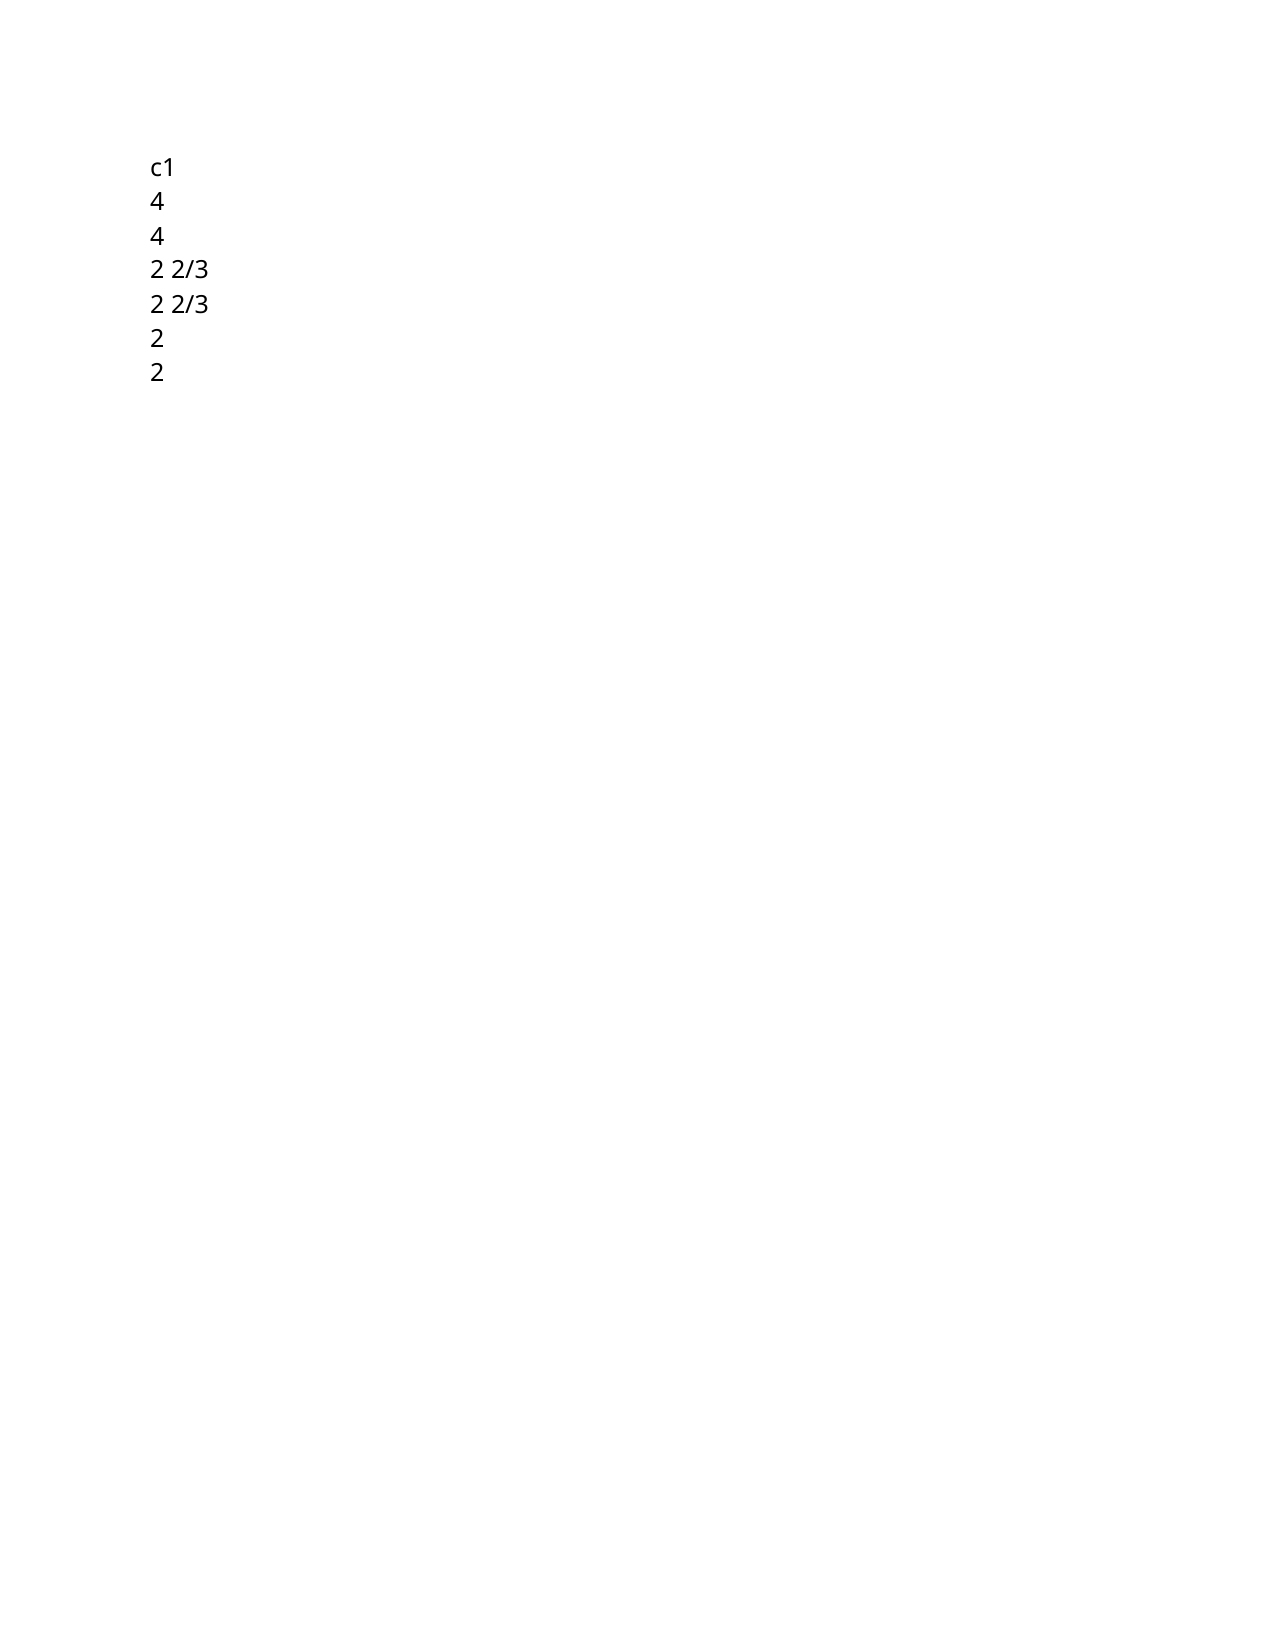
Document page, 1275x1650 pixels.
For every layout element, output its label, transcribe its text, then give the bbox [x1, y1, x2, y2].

text 2 2/3 [150, 286, 1125, 320]
text c1 [150, 150, 1125, 184]
text 4 [150, 218, 1125, 252]
text 2 [150, 320, 1125, 354]
text 2 [150, 354, 1125, 388]
text 2 2/3 [150, 252, 1125, 286]
text 4 [150, 184, 1125, 218]
